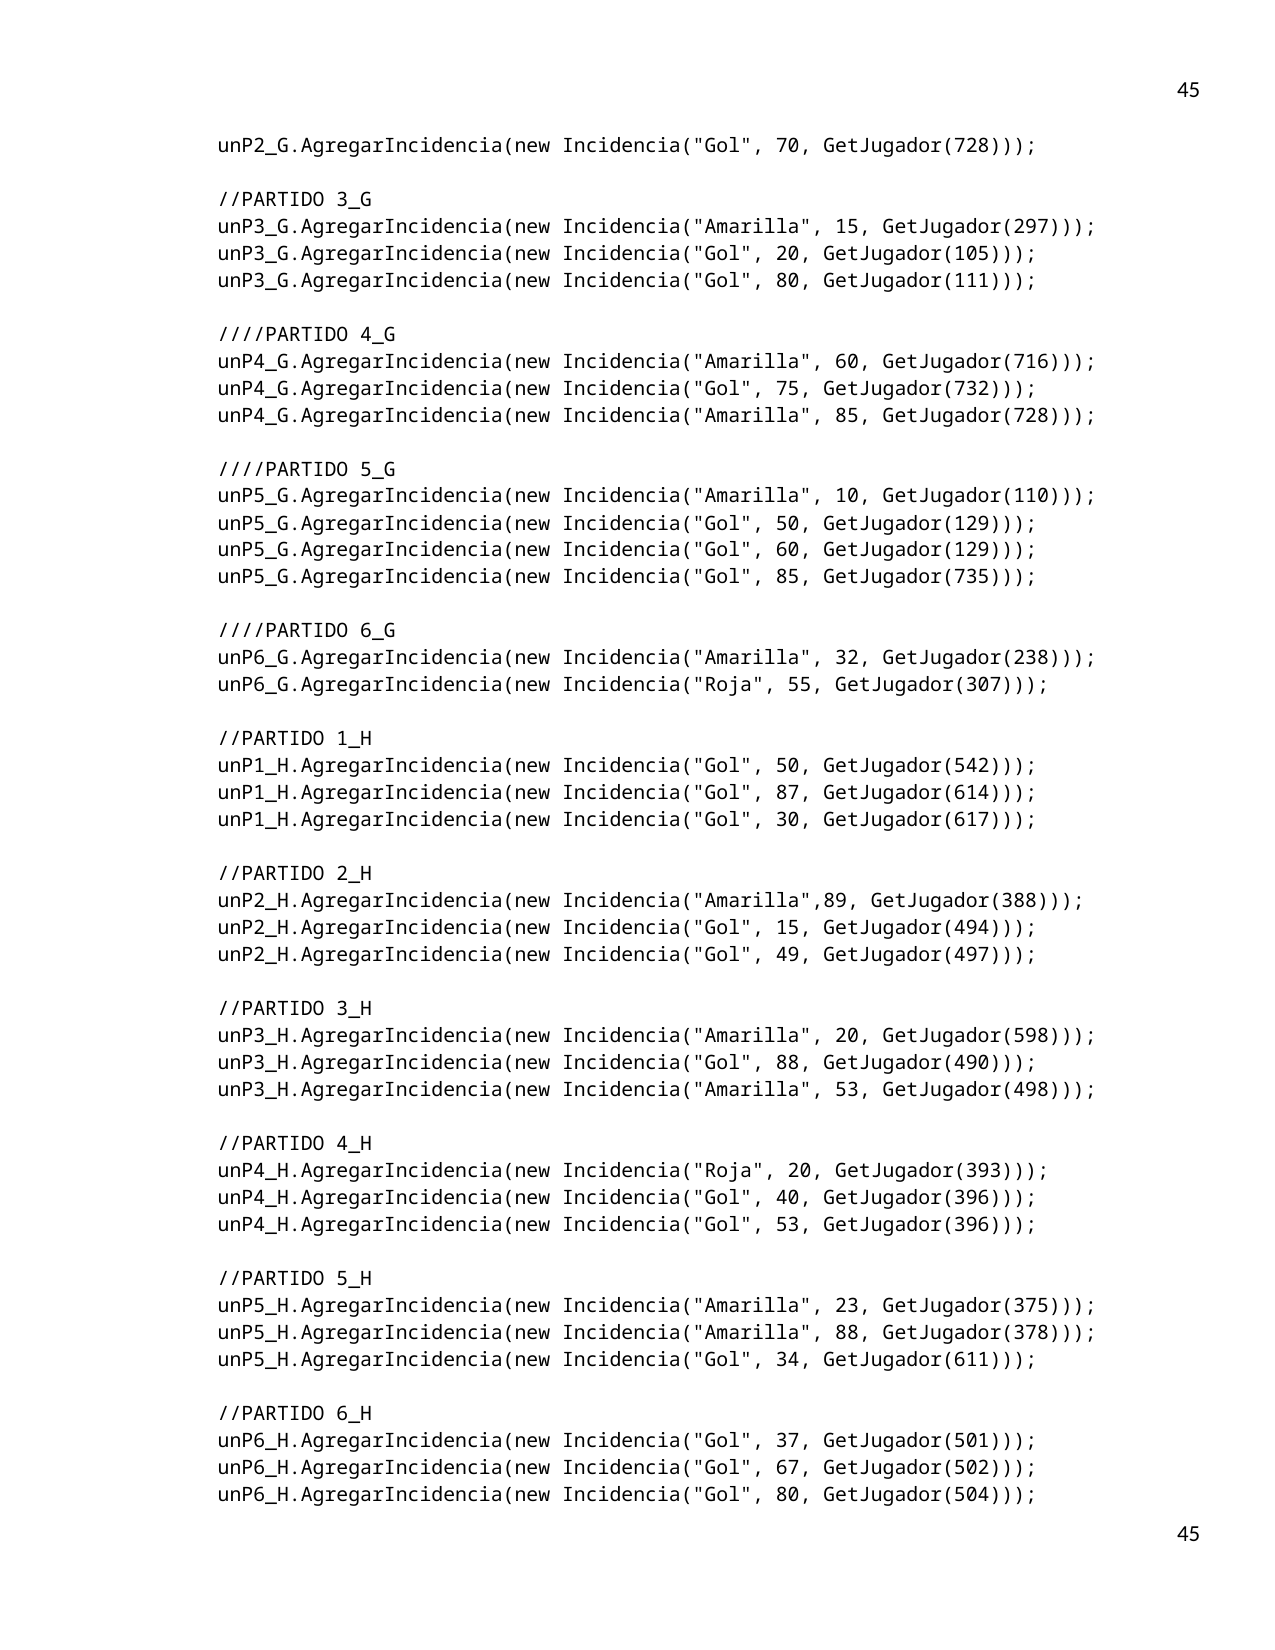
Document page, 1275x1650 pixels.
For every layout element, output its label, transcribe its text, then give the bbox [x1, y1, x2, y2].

text unP2_G.AgregarIncidencia(new Incidencia("Gol", 70, GetJugador(728))); [75, 131, 1200, 158]
text unP5_H.AgregarIncidencia(new Incidencia("Amarilla", 88, GetJugador(378))); [75, 1318, 1200, 1345]
text unP4_H.AgregarIncidencia(new Incidencia("Gol", 40, GetJugador(396))); [75, 1183, 1200, 1210]
text unP5_G.AgregarIncidencia(new Incidencia("Gol", 85, GetJugador(735))); [75, 563, 1200, 590]
text unP3_G.AgregarIncidencia(new Incidencia("Gol", 20, GetJugador(105))); [75, 239, 1200, 266]
text unP6_G.AgregarIncidencia(new Incidencia("Roja", 55, GetJugador(307))); [75, 671, 1200, 698]
text unP4_H.AgregarIncidencia(new Incidencia("Roja", 20, GetJugador(393))); [75, 1156, 1200, 1183]
text ////PARTIDO 4_G [75, 320, 1200, 347]
text unP1_H.AgregarIncidencia(new Incidencia("Gol", 50, GetJugador(542))); [75, 752, 1200, 778]
text unP3_G.AgregarIncidencia(new Incidencia("Gol", 80, GetJugador(111))); [75, 266, 1200, 293]
text //PARTIDO 3_H [75, 994, 1200, 1021]
text unP1_H.AgregarIncidencia(new Incidencia("Gol", 87, GetJugador(614))); [75, 778, 1200, 806]
text unP6_H.AgregarIncidencia(new Incidencia("Gol", 67, GetJugador(502))); [75, 1453, 1200, 1480]
text unP3_G.AgregarIncidencia(new Incidencia("Amarilla", 15, GetJugador(297))); [75, 212, 1200, 239]
text ////PARTIDO 5_G [75, 455, 1200, 482]
text //PARTIDO 4_H [75, 1129, 1200, 1156]
text unP4_H.AgregarIncidencia(new Incidencia("Gol", 53, GetJugador(396))); [75, 1210, 1200, 1237]
text unP2_H.AgregarIncidencia(new Incidencia("Amarilla",89, GetJugador(388))); [75, 886, 1200, 913]
text unP3_H.AgregarIncidencia(new Incidencia("Amarilla", 20, GetJugador(598))); [75, 1021, 1200, 1048]
text unP1_H.AgregarIncidencia(new Incidencia("Gol", 30, GetJugador(617))); [75, 806, 1200, 832]
text unP2_H.AgregarIncidencia(new Incidencia("Gol", 49, GetJugador(497))); [75, 940, 1200, 967]
text unP6_H.AgregarIncidencia(new Incidencia("Gol", 37, GetJugador(501))); [75, 1426, 1200, 1453]
text unP4_G.AgregarIncidencia(new Incidencia("Amarilla", 85, GetJugador(728))); [75, 401, 1200, 428]
text unP4_G.AgregarIncidencia(new Incidencia("Amarilla", 60, GetJugador(716))); [75, 347, 1200, 374]
text ////PARTIDO 6_G [75, 617, 1200, 644]
text unP2_H.AgregarIncidencia(new Incidencia("Gol", 15, GetJugador(494))); [75, 913, 1200, 940]
text //PARTIDO 6_H [75, 1399, 1200, 1426]
text unP5_H.AgregarIncidencia(new Incidencia("Gol", 34, GetJugador(611))); [75, 1345, 1200, 1372]
text unP5_H.AgregarIncidencia(new Incidencia("Amarilla", 23, GetJugador(375))); [75, 1291, 1200, 1318]
text unP5_G.AgregarIncidencia(new Incidencia("Amarilla", 10, GetJugador(110))); [75, 482, 1200, 509]
text unP3_H.AgregarIncidencia(new Incidencia("Amarilla", 53, GetJugador(498))); [75, 1075, 1200, 1102]
text //PARTIDO 1_H [75, 724, 1200, 752]
text unP6_G.AgregarIncidencia(new Incidencia("Amarilla", 32, GetJugador(238))); [75, 644, 1200, 671]
text unP5_G.AgregarIncidencia(new Incidencia("Gol", 60, GetJugador(129))); [75, 536, 1200, 563]
text //PARTIDO 5_H [75, 1264, 1200, 1291]
text //PARTIDO 3_G [75, 185, 1200, 212]
text unP3_H.AgregarIncidencia(new Incidencia("Gol", 88, GetJugador(490))); [75, 1048, 1200, 1075]
text unP5_G.AgregarIncidencia(new Incidencia("Gol", 50, GetJugador(129))); [75, 509, 1200, 536]
text unP4_G.AgregarIncidencia(new Incidencia("Gol", 75, GetJugador(732))); [75, 374, 1200, 401]
text unP6_H.AgregarIncidencia(new Incidencia("Gol", 80, GetJugador(504))); [75, 1480, 1200, 1507]
text //PARTIDO 2_H [75, 859, 1200, 886]
